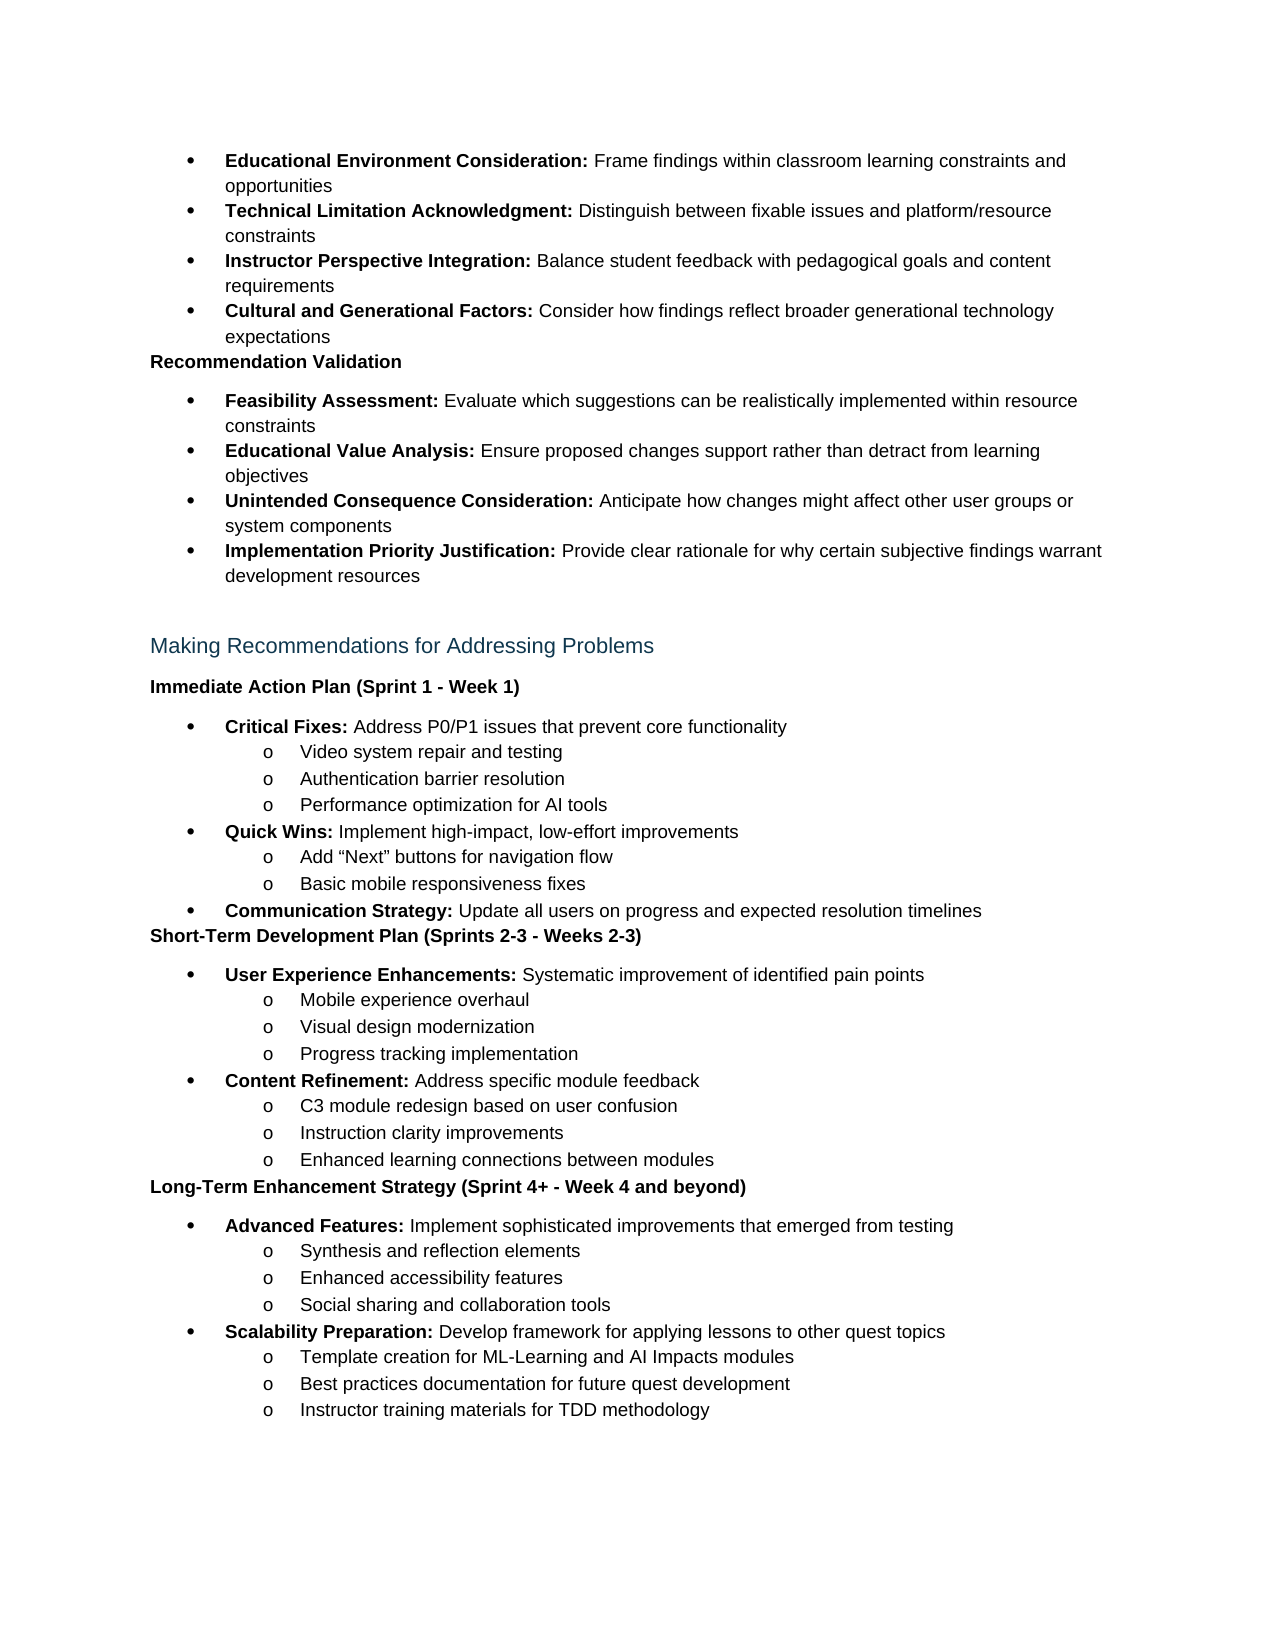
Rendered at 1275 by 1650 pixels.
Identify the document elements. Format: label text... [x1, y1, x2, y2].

list Performance optimization for AI tools [262, 794, 1125, 817]
list Visual design modernization [262, 1016, 1125, 1039]
list Add “Next” buttons for navigation flow [262, 846, 1125, 869]
list Educational Value Analysis: Ensure proposed changes support rather than detract from learning objectives [187, 439, 1125, 486]
list Content Refinement: Address specific module feedback [187, 1070, 1125, 1092]
list Quick Wins: Implement high-impact, low-effort improvements [187, 821, 1125, 843]
list Mobile experience overhaul [262, 989, 1125, 1012]
list User Experience Enhancements: Systematic improvement of identified pain points [187, 964, 1125, 986]
list Feasibility Assessment: Evaluate which suggestions can be realistically implemented within resource constraints [187, 389, 1125, 436]
list Enhanced learning connections between modules [262, 1149, 1125, 1172]
list Progress tracking implementation [262, 1043, 1125, 1066]
list Social sharing and collaboration tools [262, 1293, 1125, 1317]
text Immediate Action Plan (Sprint 1 - Week 1) [150, 676, 1125, 698]
list Critical Fixes: Address P0/P1 issues that prevent core functionality [187, 715, 1125, 737]
text Short-Term Development Plan (Sprints 2-3 - Weeks 2-3) [150, 925, 1125, 947]
list Basic mobile responsiveness fixes [262, 873, 1125, 896]
list Implementation Priority Justification: Provide clear rationale for why certain subjective findings warrant development resources [187, 540, 1125, 586]
list Unintended Consequence Consideration: Anticipate how changes might affect other user groups or system components [187, 490, 1125, 536]
list Instructor training materials for TDD methodology [262, 1399, 1125, 1422]
list Technical Limitation Acknowledgment: Distinguish between fixable issues and platform/resource constraints [187, 200, 1125, 247]
list Scalability Preparation: Develop framework for applying lessons to other quest topics [187, 1320, 1125, 1342]
list Cultural and Generational Factors: Consider how findings reflect broader generational technology expectations [187, 300, 1125, 347]
list Video system repair and testing [262, 741, 1125, 764]
list Communication Strategy: Update all users on progress and expected resolution timelines [187, 900, 1125, 922]
list Authentication barrier resolution [262, 767, 1125, 791]
list Instruction clarity improvements [262, 1122, 1125, 1145]
text Recommendation Validation [150, 350, 1125, 372]
list Enhanced accessibility features [262, 1267, 1125, 1290]
list C3 module redesign based on user confusion [262, 1095, 1125, 1118]
list Educational Environment Consideration: Frame findings within classroom learning constraints and opportunities [187, 150, 1125, 197]
list Best practices documentation for future quest development [262, 1372, 1125, 1396]
list Advanced Features: Implement sophisticated improvements that emerged from testing [187, 1215, 1125, 1236]
list Synthesis and reflection elements [262, 1240, 1125, 1263]
list Template creation for ML-Learning and AI Impacts modules [262, 1346, 1125, 1369]
text Long-Term Enhancement Strategy (Sprint 4+ - Week 4 and beyond) [150, 1176, 1125, 1197]
text Making Recommendations for Addressing Problems [150, 633, 1125, 658]
list Instructor Perspective Integration: Balance student feedback with pedagogical goals and content requirements [187, 250, 1125, 297]
